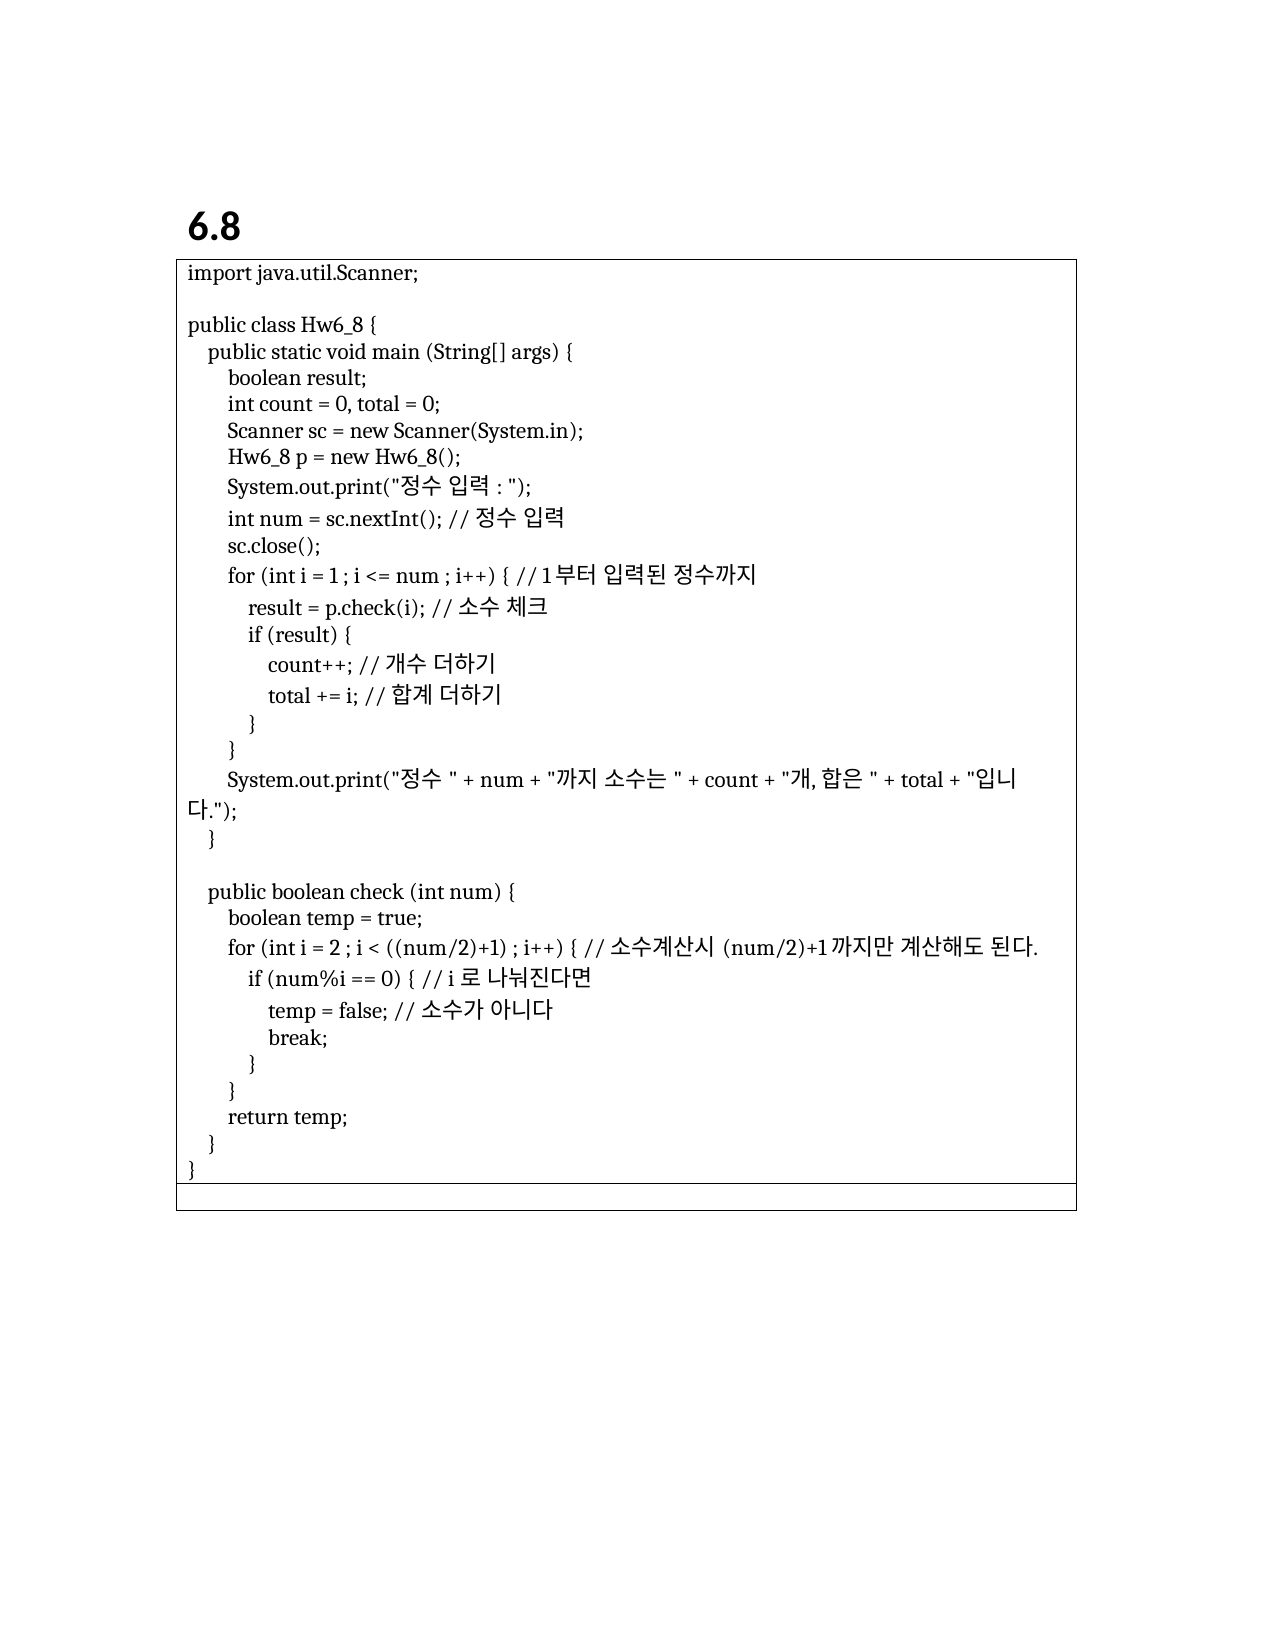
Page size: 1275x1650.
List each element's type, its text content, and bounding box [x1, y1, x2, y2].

table_cell [177, 1184, 1076, 1210]
table_header import java.util.Scanner; public class Hw6_8 { public static void main (String[] args) { boolean result; int count = 0, total = 0; Scanner sc = new Scanner(System.in); Hw6_8 p = new Hw6_8(); System.out.print("정수 입력 : "); int num = sc.nextInt(); // 정수 입력 sc.close(); for (int i = 1 ; i <= num ; i++) { // 1부터 입력된 정수까지 result = p.check(i); // 소수 체크 if (result) { count++; // 개수 더하기 total += i; // 합계 더하기 } } System.out.print("정수 " + num + "까지 소수는 " + count + "개, 합은 " + total + "입니다."); } public boolean check (int num) { boolean temp = true; for (int i = 2 ; i < ((num/2)+1) ; i++) { // 소수계산시 (num/2)+1 까지만 계산해도 된다. if (num%i == 0) { // i 로 나눠진다면 temp = false; // 소수가 아니다 break; } } return temp; } } [177, 260, 1076, 1183]
subtitle 6.8 [187, 200, 1087, 251]
